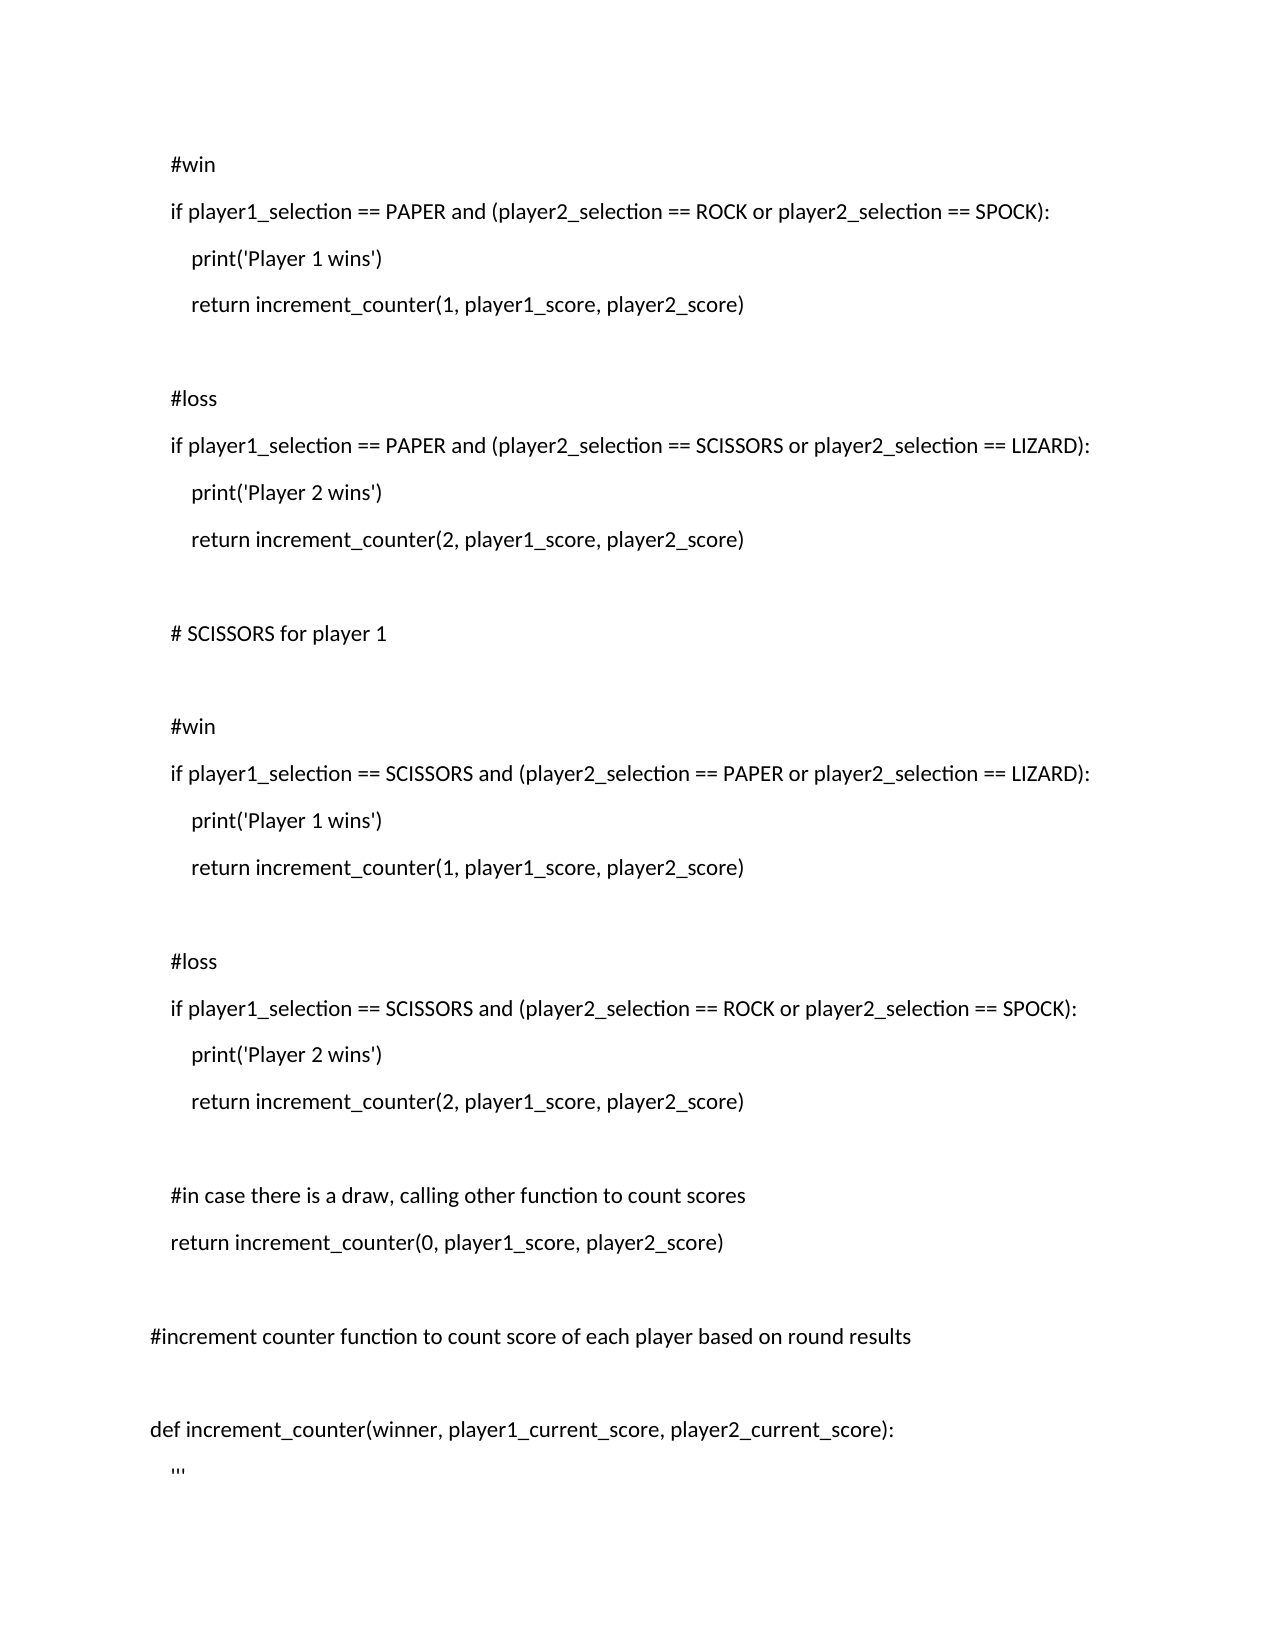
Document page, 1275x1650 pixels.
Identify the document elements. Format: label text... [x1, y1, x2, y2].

text print('Player 1 wins') [150, 806, 1125, 834]
text return increment_counter(2, player1_score, player2_score) [150, 525, 1125, 553]
text if player1_selection == SCISSORS and (player2_selection == ROCK or player2_selection == SPOCK): [150, 994, 1125, 1022]
text if player1_selection == PAPER and (player2_selection == SCISSORS or player2_selection == LIZARD): [150, 431, 1125, 459]
text if player1_selection == PAPER and (player2_selection == ROCK or player2_selection == SPOCK): [150, 197, 1125, 225]
text print('Player 1 wins') [150, 244, 1125, 272]
text #in case there is a draw, calling other function to count scores [150, 1181, 1125, 1209]
text ''' [150, 1462, 1125, 1491]
text #loss [150, 947, 1125, 975]
text return increment_counter(2, player1_score, player2_score) [150, 1087, 1125, 1116]
text def increment_counter(winner, player1_current_score, player2_current_score): [150, 1416, 1125, 1444]
text return increment_counter(1, player1_score, player2_score) [150, 291, 1125, 319]
text return increment_counter(1, player1_score, player2_score) [150, 853, 1125, 881]
text #increment counter function to count score of each player based on round results [150, 1322, 1125, 1350]
text return increment_counter(0, player1_score, player2_score) [150, 1228, 1125, 1256]
text print('Player 2 wins') [150, 1041, 1125, 1069]
text if player1_selection == SCISSORS and (player2_selection == PAPER or player2_selection == LIZARD): [150, 759, 1125, 787]
text #loss [150, 384, 1125, 412]
text # SCISSORS for player 1 [150, 619, 1125, 647]
text print('Player 2 wins') [150, 478, 1125, 506]
text #win [150, 712, 1125, 741]
text #win [150, 150, 1125, 178]
